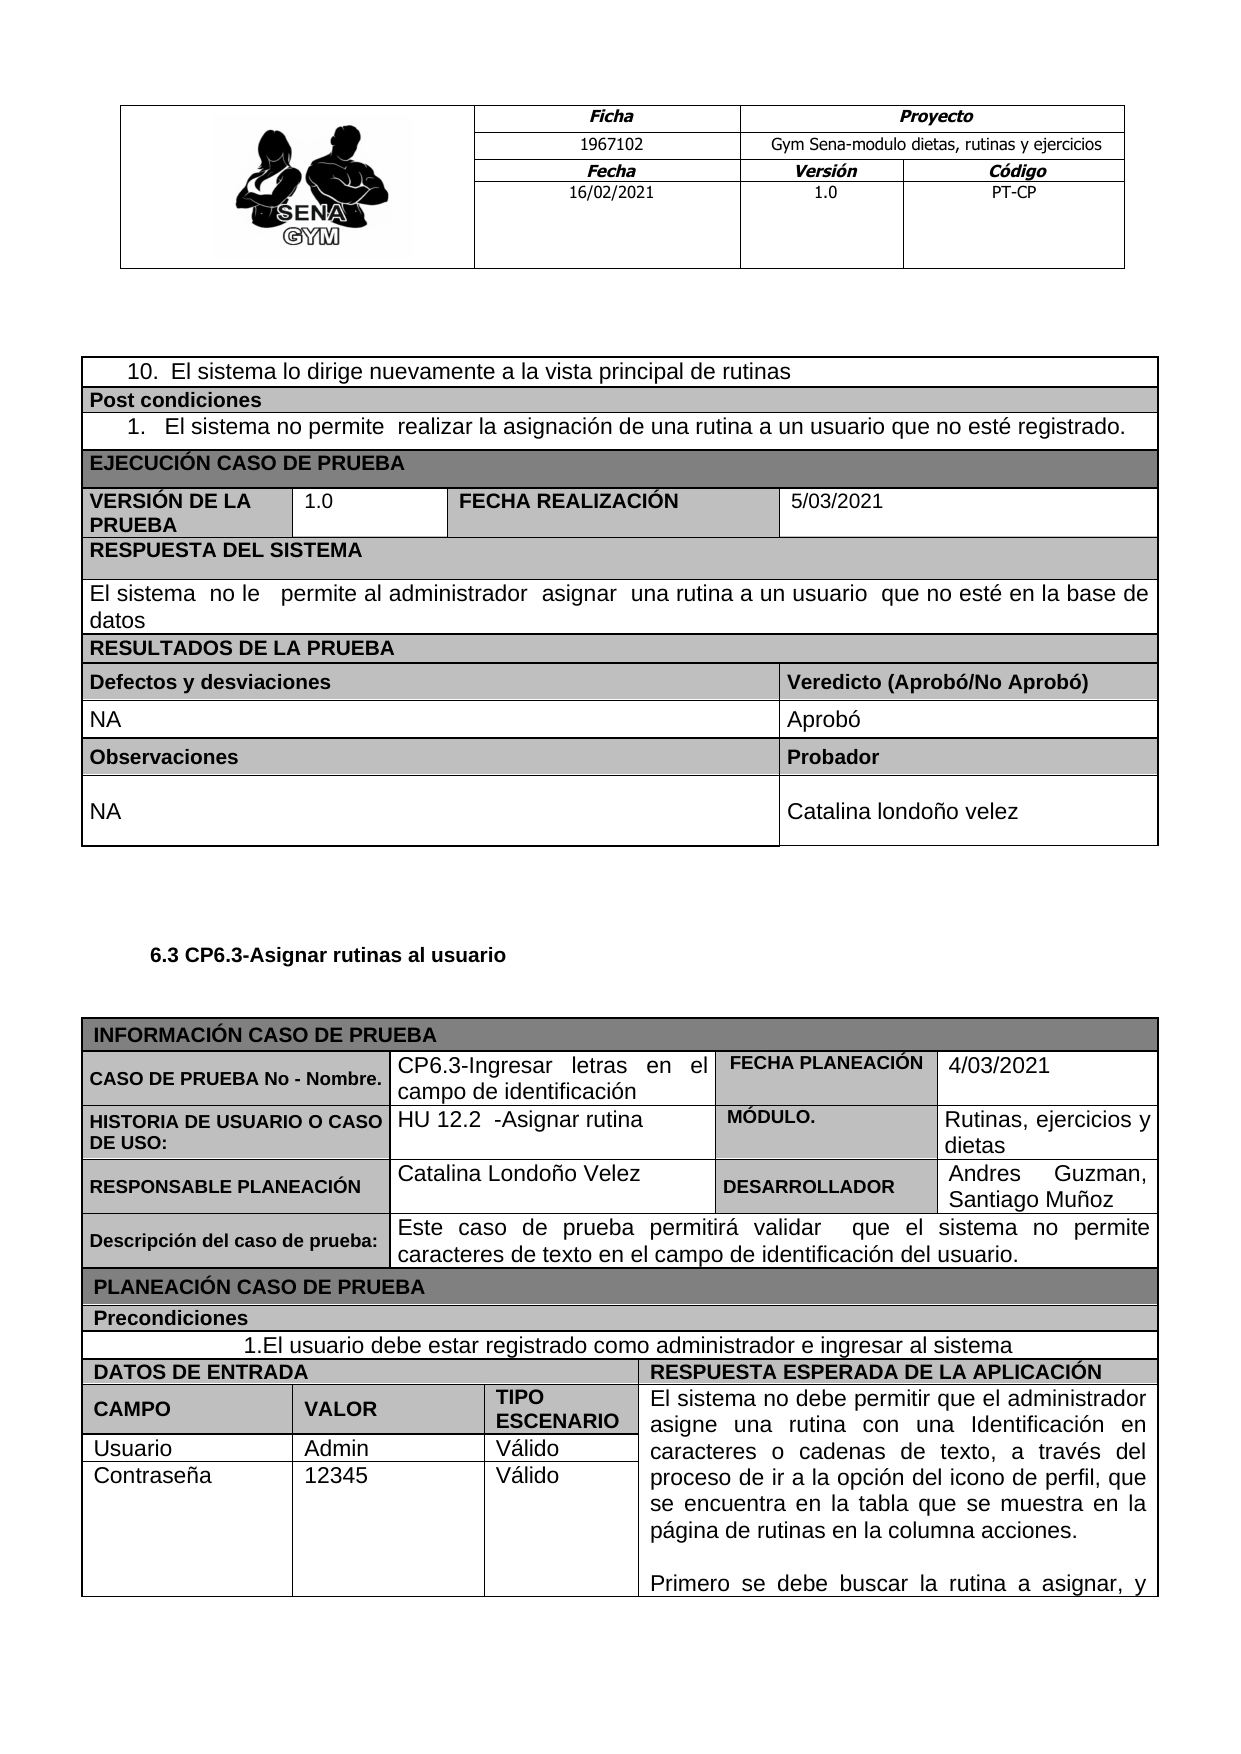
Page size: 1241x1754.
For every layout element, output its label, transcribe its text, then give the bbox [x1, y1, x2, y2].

table_cell Precondiciones [83, 1306, 1157, 1330]
table_cell El sistema no le permite al administrador asignar una rutina a un usuario que no esté en la base de datos [83, 580, 1157, 633]
table_cell El sistema no debe permitir que el administrador asigne una rutina con una Identificación en caracteres o cadenas de texto, a través del proceso de ir a la opción del icono de perfil, que se encuentra en la tabla que se muestra en la página de rutinas en la columna acciones. Primero se debe buscar la rutina a asignar, y luego se presiona la opción del icono de perfil. Aparecerá una modal, mostrando un mensaje "identificación del usuario", así como un campo y dos botones, uno indicando "Asociar", el otro indica "Cancelar" al ingresar la información en letras, y presionar el botón asociar. Aparecerá una nueva modal con un mensaje” ¡Atención! Error al asignar” y un botón el cual al ser presionado nos dirige al inicio de rutinas. [639, 1385, 1157, 1596]
table_cell Veredicto (Aprobó/No Aprobó) [780, 664, 1157, 699]
table_cell Usuario [83, 1435, 292, 1461]
table_cell CP6.3-Ingresar letras en el campo de identificación [391, 1052, 715, 1105]
table_cell NA [83, 701, 779, 737]
table_cell Andres Guzman, Santiago Muñoz [938, 1160, 1157, 1213]
table_cell 12345 [293, 1462, 484, 1596]
subtitle 6.3 CP6.3-Asignar rutinas al usuario [150, 942, 1090, 966]
table_cell CAMPO [83, 1385, 292, 1433]
table_cell HU 12.2 -Asignar rutina [391, 1106, 715, 1158]
table_cell DESARROLLADOR [716, 1160, 937, 1213]
table_cell 4/03/2021 [938, 1052, 1157, 1105]
table_cell 1.El usuario debe estar registrado como administrador e ingresar al sistema [83, 1332, 1157, 1358]
table_cell Rutinas, ejercicios y dietas [938, 1106, 1157, 1158]
table_header INFORMACIÓN CASO DE PRUEBA [83, 1019, 1157, 1050]
table_cell TIPO ESCENARIO [485, 1385, 638, 1433]
table_cell Post condiciones [83, 388, 1157, 412]
table_cell Contraseña [83, 1462, 292, 1596]
picture [212, 114, 413, 259]
table_cell RESPUESTA ESPERADA DE LA APLICACIÓN [639, 1360, 1157, 1383]
table_cell PLANEACIÓN CASO DE PRUEBA [83, 1269, 1157, 1304]
table_cell 5/03/2021 [780, 489, 1157, 536]
table_cell Catalina londoño velez [780, 776, 1157, 845]
table_cell Defectos y desviaciones [83, 664, 779, 699]
table_cell HISTORIA DE USUARIO O CASO DE USO: [83, 1106, 389, 1158]
table_cell Admin [293, 1435, 484, 1461]
table_cell RESPONSABLE PLANEACIÓN [83, 1160, 389, 1213]
table_cell NA [83, 776, 779, 845]
table_cell EJECUCIÓN CASO DE PRUEBA [83, 451, 1157, 487]
table_cell Válido [485, 1462, 638, 1596]
table_cell Observaciones [83, 739, 779, 774]
table_cell Catalina Londoño Velez [391, 1160, 715, 1213]
table_cell VERSIÓN DE LA PRUEBA [83, 489, 292, 536]
table_cell FECHA REALIZACIÓN [448, 489, 779, 536]
table_cell Aprobó [780, 701, 1157, 737]
table_cell Probador [780, 739, 1157, 774]
table_cell El sistema no permite realizar la asignación de una rutina a un usuario que no esté registrado. [83, 413, 1157, 449]
table_cell FECHA PLANEACIÓN [716, 1052, 937, 1105]
table_cell RESULTADOS DE LA PRUEBA [83, 635, 1157, 662]
table_cell VALOR [293, 1385, 484, 1433]
table_cell DATOS DE ENTRADA [83, 1360, 638, 1383]
table_cell CASO DE PRUEBA No - Nombre. [83, 1052, 389, 1105]
table_cell MÓDULO. [716, 1106, 937, 1158]
table_cell RESPUESTA DEL SISTEMA [83, 538, 1157, 579]
table_cell Válido [485, 1435, 638, 1461]
table_cell Este caso de prueba permitirá validar que el sistema no permite caracteres de texto en el campo de identificación del usuario. [391, 1214, 1157, 1267]
table_cell Descripción del caso de prueba: [83, 1214, 389, 1267]
table_cell 1.0 [293, 489, 447, 536]
